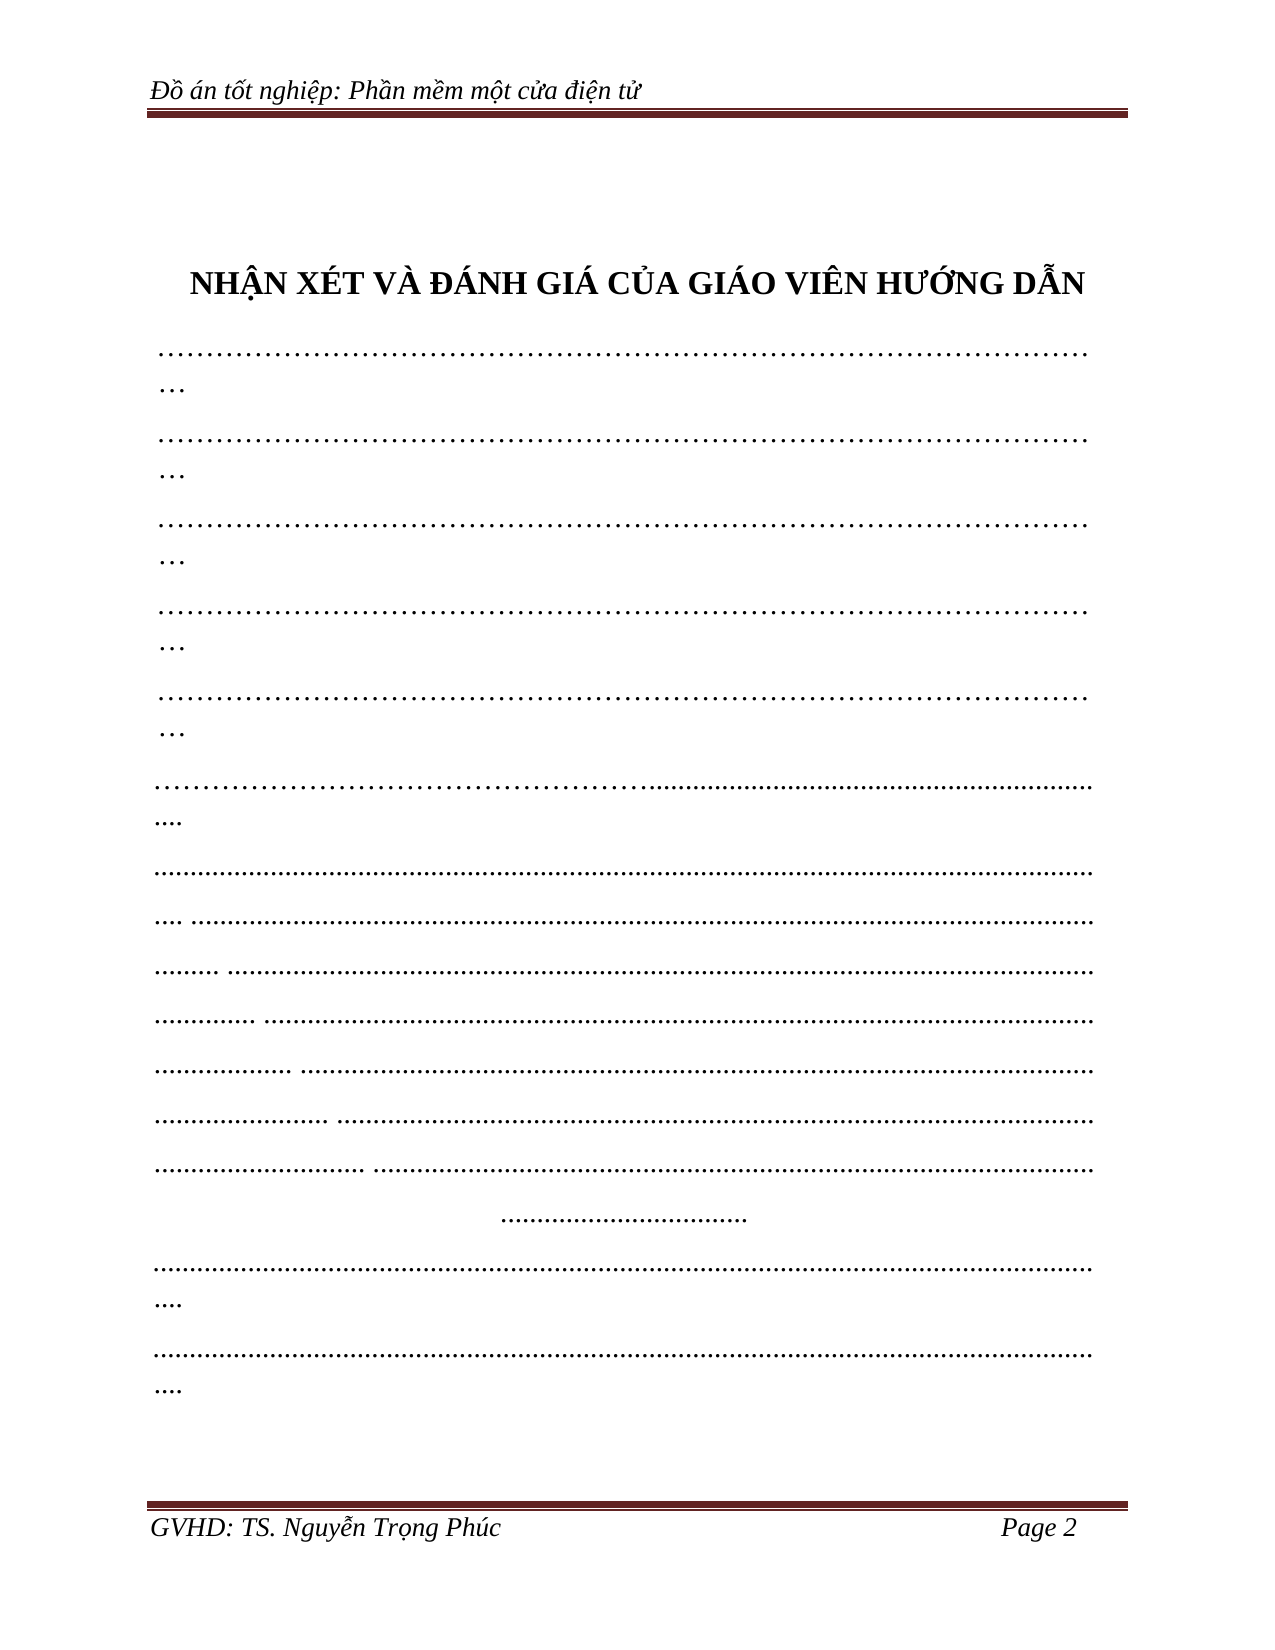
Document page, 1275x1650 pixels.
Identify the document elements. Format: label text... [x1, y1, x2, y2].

text ..................................................................................................................................... ..................................................................................................................................... ..................................................................................................................................... ..................................................................................................................................... ..................................................................................................................................... ..................................................................................................................................... ..................................................................................................................................... [150, 848, 1097, 1228]
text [152, 1330, 1097, 1400]
text ……………………………………………………………………………………… [156, 587, 1097, 656]
text ……………………………………………………………………………………… [156, 501, 1097, 570]
subtitle NHẬN XÉT VÀ ĐÁNH GIÁ CỦA GIÁO VIÊN HƯỚNG DẪN [189, 263, 1097, 301]
text ……………………………………………………………………………………… [156, 329, 1097, 398]
text ……………………………………………................................................................. [152, 762, 1097, 831]
text ……………………………………………………………………………………… [156, 415, 1097, 484]
text ……………………………………………………………………………………… [156, 673, 1097, 742]
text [152, 1244, 1097, 1314]
